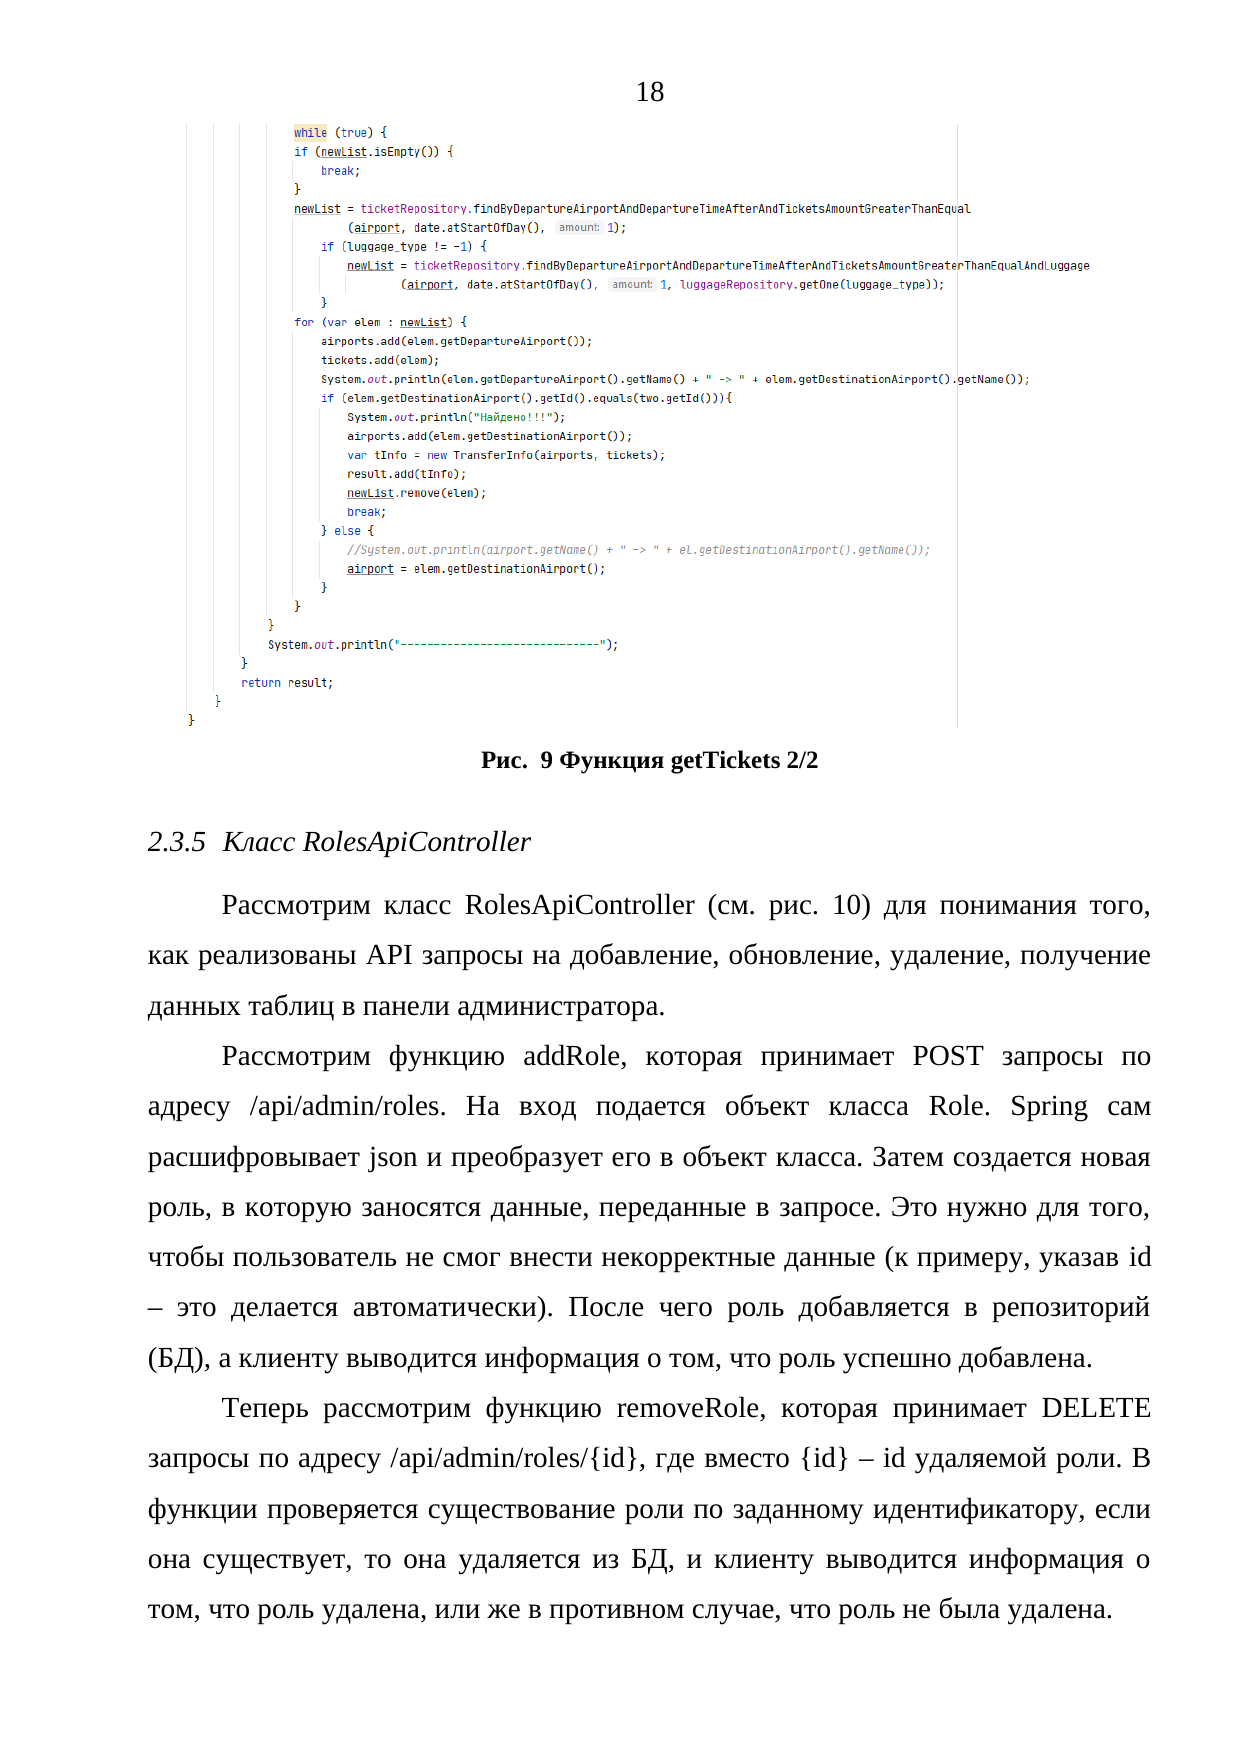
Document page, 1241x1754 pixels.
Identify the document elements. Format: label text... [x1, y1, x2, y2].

text Рис. 9 Функция getTickets 2/2 [148, 746, 1152, 774]
text Теперь рассмотрим функцию removeRole, которая принимает DELETE запросы по адресу /api/admin/roles/{id}, где вместо {id} – id удаляемой роли. В функции проверяется существование роли по заданному идентификатору, если она существует, то она удаляется из БД, и клиенту выводится информация о том, что роль удалена, или же в противном случае, что роль не была удалена. [148, 1390, 1152, 1625]
picture [181, 124, 1118, 729]
text Рассмотрим функцию addRole, которая принимает POST запросы по адресу /api/admin/roles. На вход подается объект класса Role. Spring сам расшифровывает json и преобразует его в объект класса. Затем создается новая роль, в которую заносятся данные, переданные в запросе. Это нужно для того, чтобы пользователь не смог внести некорректные данные (к примеру, указав id – это делается автоматически). После чего роль добавляется в репозиторий (БД), а клиенту выводится информация о том, что роль успешно добавлена. [148, 1038, 1152, 1373]
text Рассмотрим класс RolesApiController (см. рис. 10) для понимания того, как реализованы API запросы на добавление, обновление, удаление, получение данных таблиц в панели администратора. [148, 887, 1152, 1021]
subtitle Класс RolesApiController [148, 824, 1152, 858]
